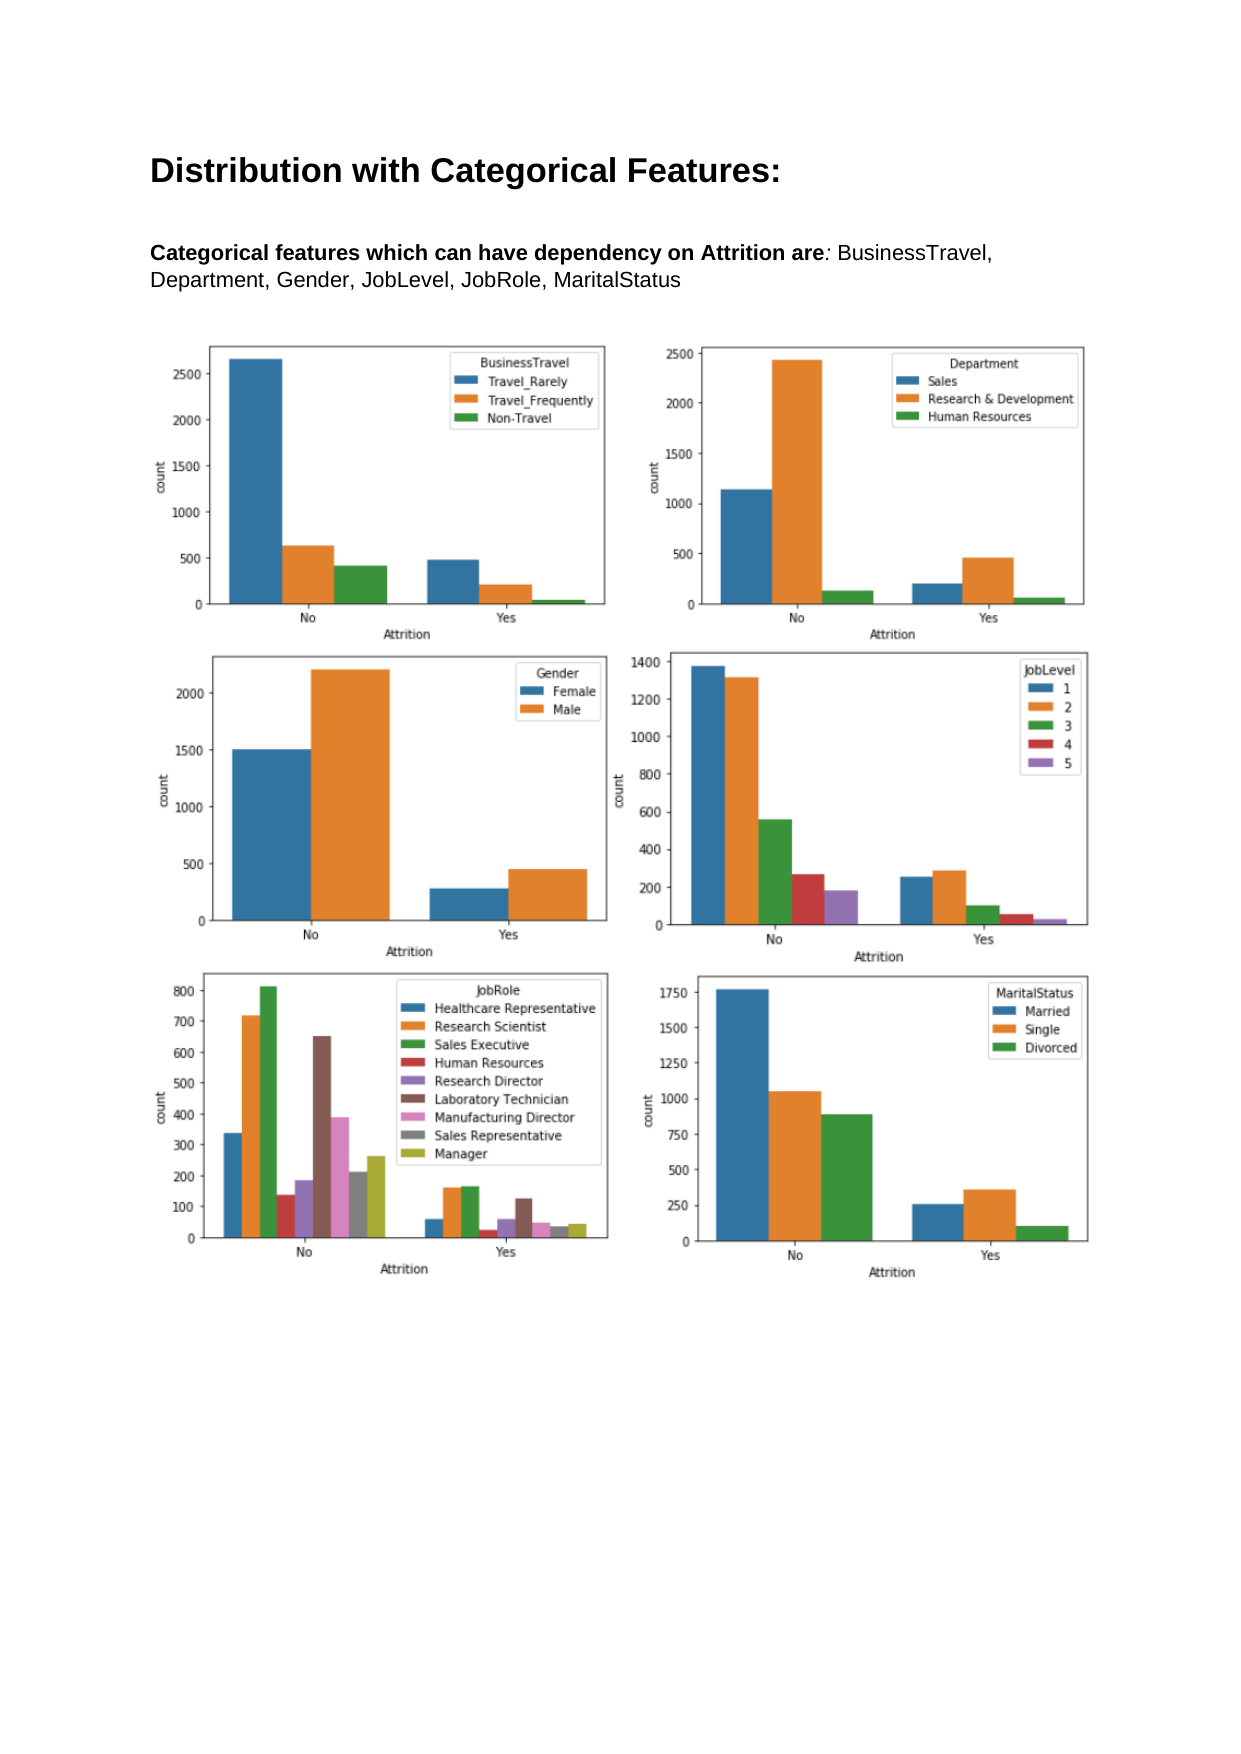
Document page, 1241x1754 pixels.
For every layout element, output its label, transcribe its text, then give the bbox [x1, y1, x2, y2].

picture [150, 646, 1091, 967]
picture [150, 340, 608, 644]
subtitle Distribution with Categorical Features: [150, 150, 1090, 189]
subtitle Categorical features which can have dependency on Attrition are: BusinessTravel, Department, Gender, JobLevel, JobRole, MaritalStatus [150, 239, 1090, 292]
picture [150, 968, 611, 1280]
picture [641, 973, 1090, 1280]
picture [643, 342, 1087, 644]
